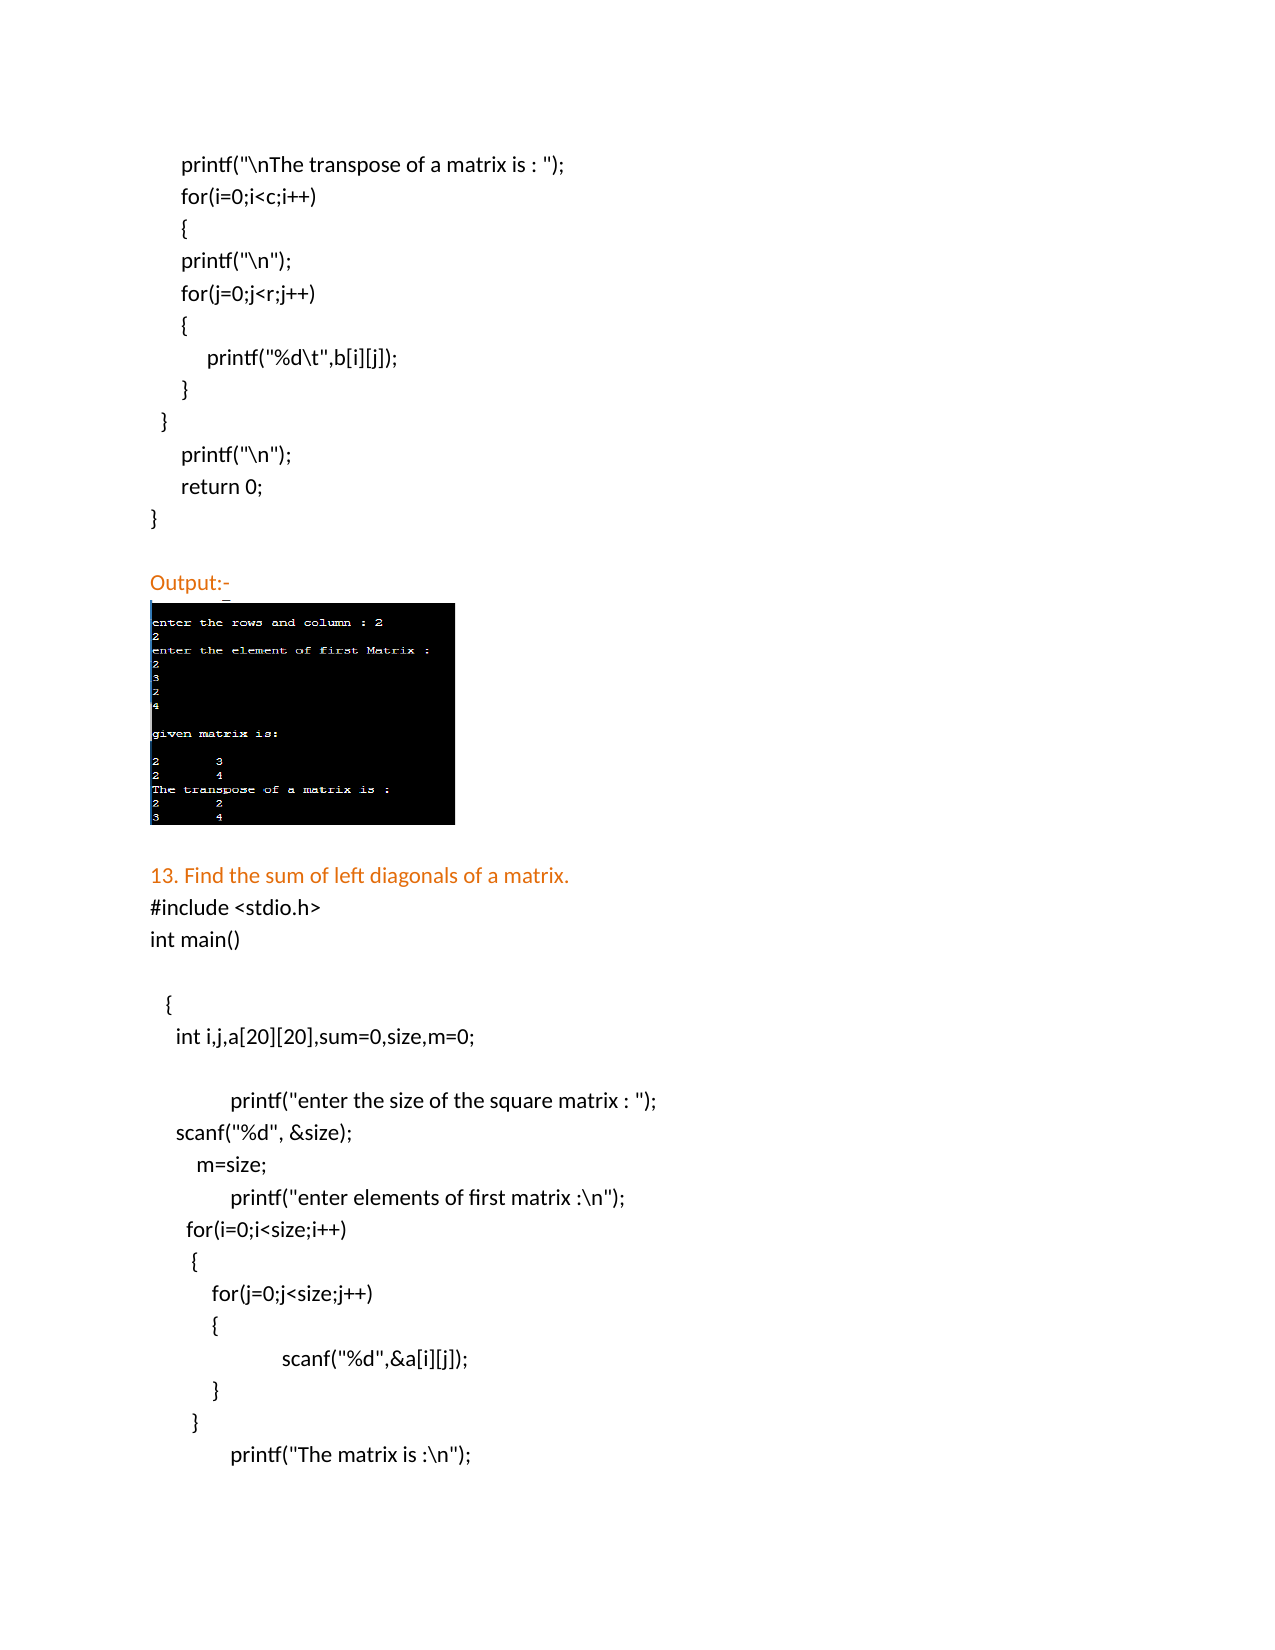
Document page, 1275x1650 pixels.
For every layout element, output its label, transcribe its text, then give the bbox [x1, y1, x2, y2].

text printf("enter the size of the square matrix : "); [150, 1086, 1125, 1114]
text printf("%d\t",b[i][j]); [150, 343, 1125, 371]
text printf("\nThe transpose of a matrix is : "); [150, 150, 1125, 178]
text Output:- [150, 568, 1125, 596]
text scanf("%d",&a[i][j]); [150, 1344, 1125, 1372]
text for(j=0;j<r;j++) [150, 279, 1125, 307]
text } [150, 1408, 1125, 1436]
text printf("The matrix is :\n"); [150, 1440, 1125, 1468]
text } [150, 504, 1125, 532]
text { [150, 311, 1125, 339]
text printf("\n"); [150, 440, 1125, 468]
text { [150, 990, 1125, 1018]
text #include <stdio.h> [150, 893, 1125, 921]
text { [150, 1312, 1125, 1339]
text scanf("%d", &size); [150, 1118, 1125, 1146]
picture [150, 600, 456, 825]
text printf("enter elements of first matrix :\n"); [150, 1183, 1125, 1211]
text } [150, 1376, 1125, 1404]
text { [150, 214, 1125, 242]
text } [150, 375, 1125, 403]
text return 0; [150, 472, 1125, 500]
text 13. Find the sum of left diagonals of a matrix. [150, 861, 1125, 889]
text m=size; [150, 1151, 1125, 1179]
text } [150, 407, 1125, 436]
text for(i=0;i<c;i++) [150, 182, 1125, 210]
text int i,j,a[20][20],sum=0,size,m=0; [150, 1022, 1125, 1050]
text { [150, 1247, 1125, 1275]
text for(j=0;j<size;j++) [150, 1279, 1125, 1307]
text printf("\n"); [150, 247, 1125, 274]
text for(i=0;i<size;i++) [150, 1215, 1125, 1243]
text int main() [150, 925, 1125, 953]
